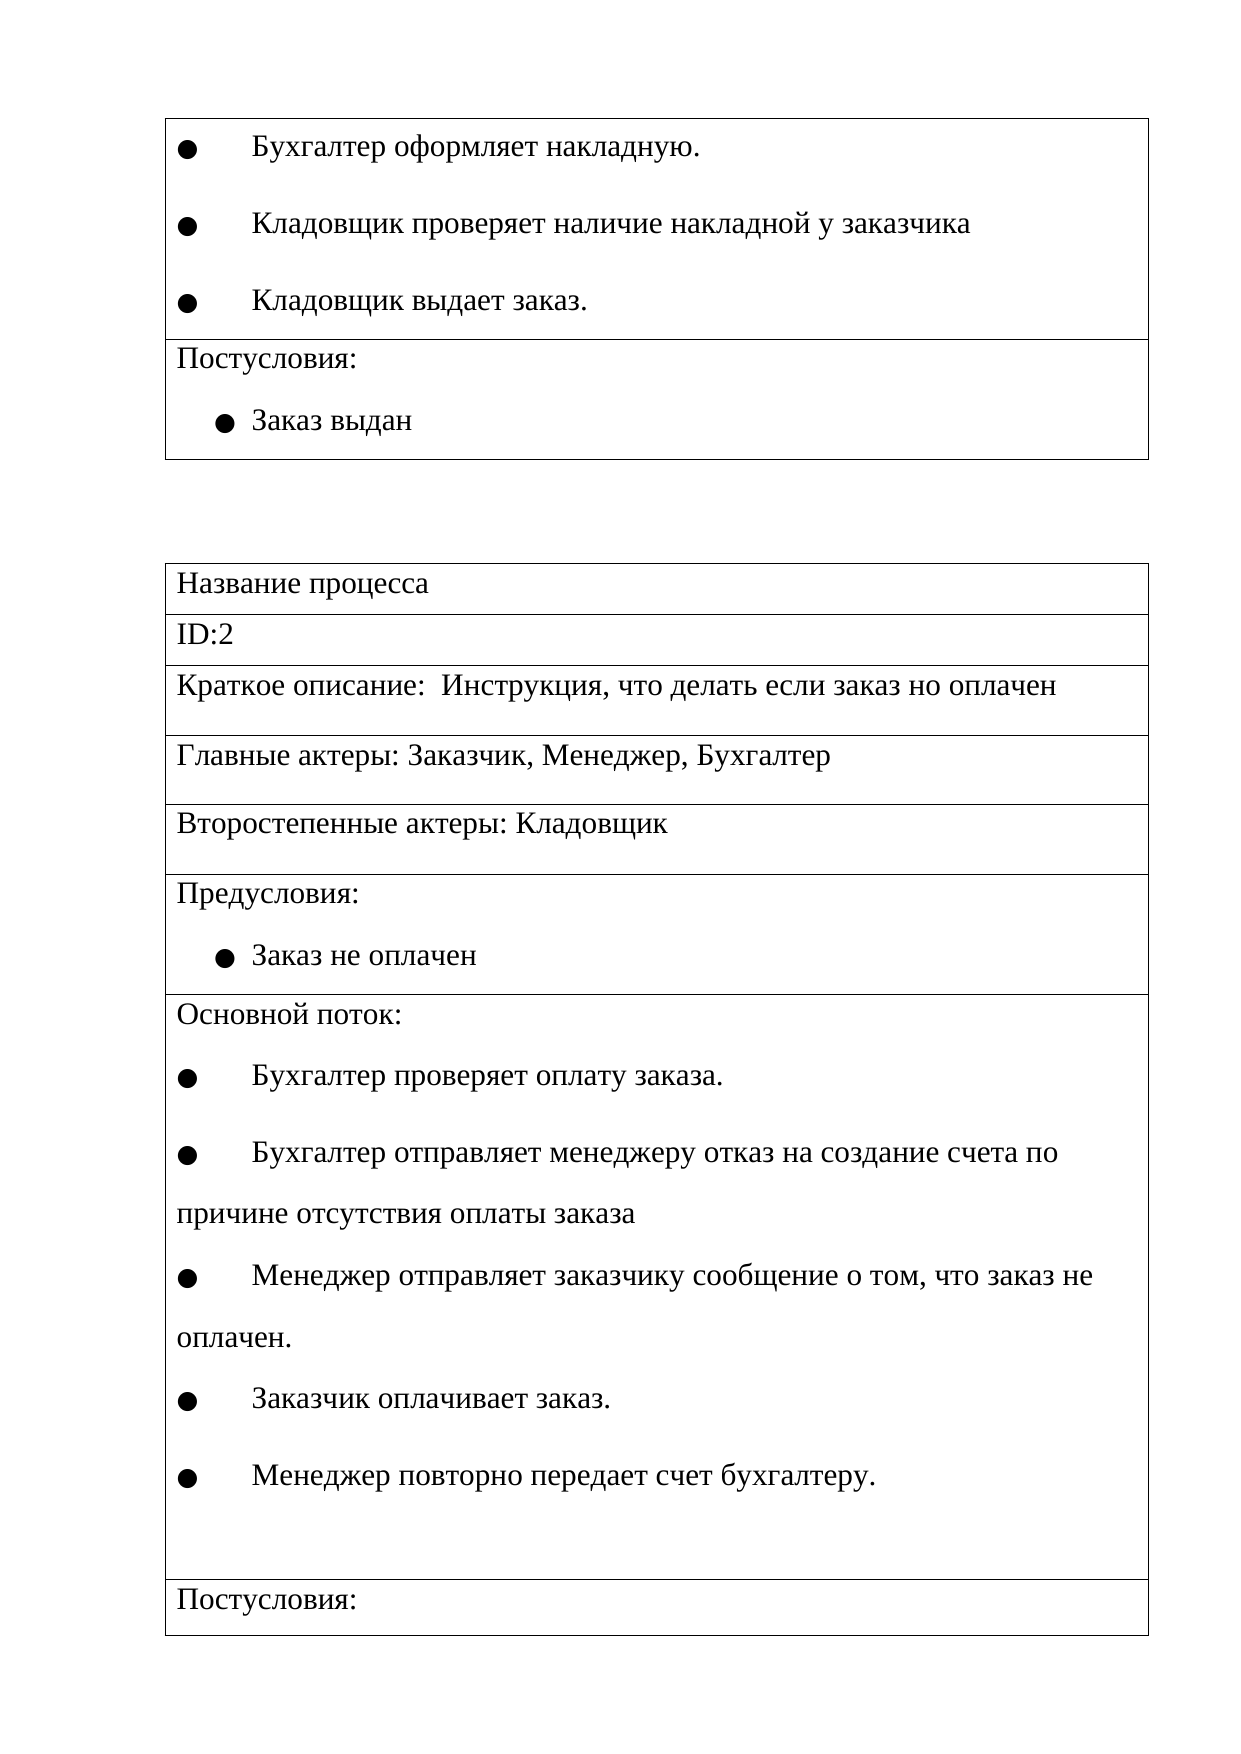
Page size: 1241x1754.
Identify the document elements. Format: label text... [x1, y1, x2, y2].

table_cell Основной поток: Бухгалтер проверяет оплату заказа. Бухгалтер отправляет менеджеру отказ на создание счета по причине отсутствия оплаты заказа Менеджер отправляет заказчику сообщение о том, что заказ не оплачен. Заказчик оплачивает заказ. Менеджер повторно передает счет бухгалтеру. [166, 995, 1148, 1579]
table_cell Постусловия: Заказ выдан [166, 340, 1148, 459]
table_cell ID:2 [166, 615, 1148, 665]
table_cell Краткое описание: Инструкция, что делать если заказ но оплачен [166, 666, 1148, 735]
table_cell Главные актеры: Заказчик, Менеджер, Бухгалтер [166, 736, 1148, 803]
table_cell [166, 1580, 1148, 1635]
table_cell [166, 119, 1148, 338]
table_cell Второстепенные актеры: Кладовщик [166, 805, 1148, 873]
table_cell Предусловия: Заказ не оплачен [166, 875, 1148, 994]
table_header Название процесса [166, 564, 1148, 614]
